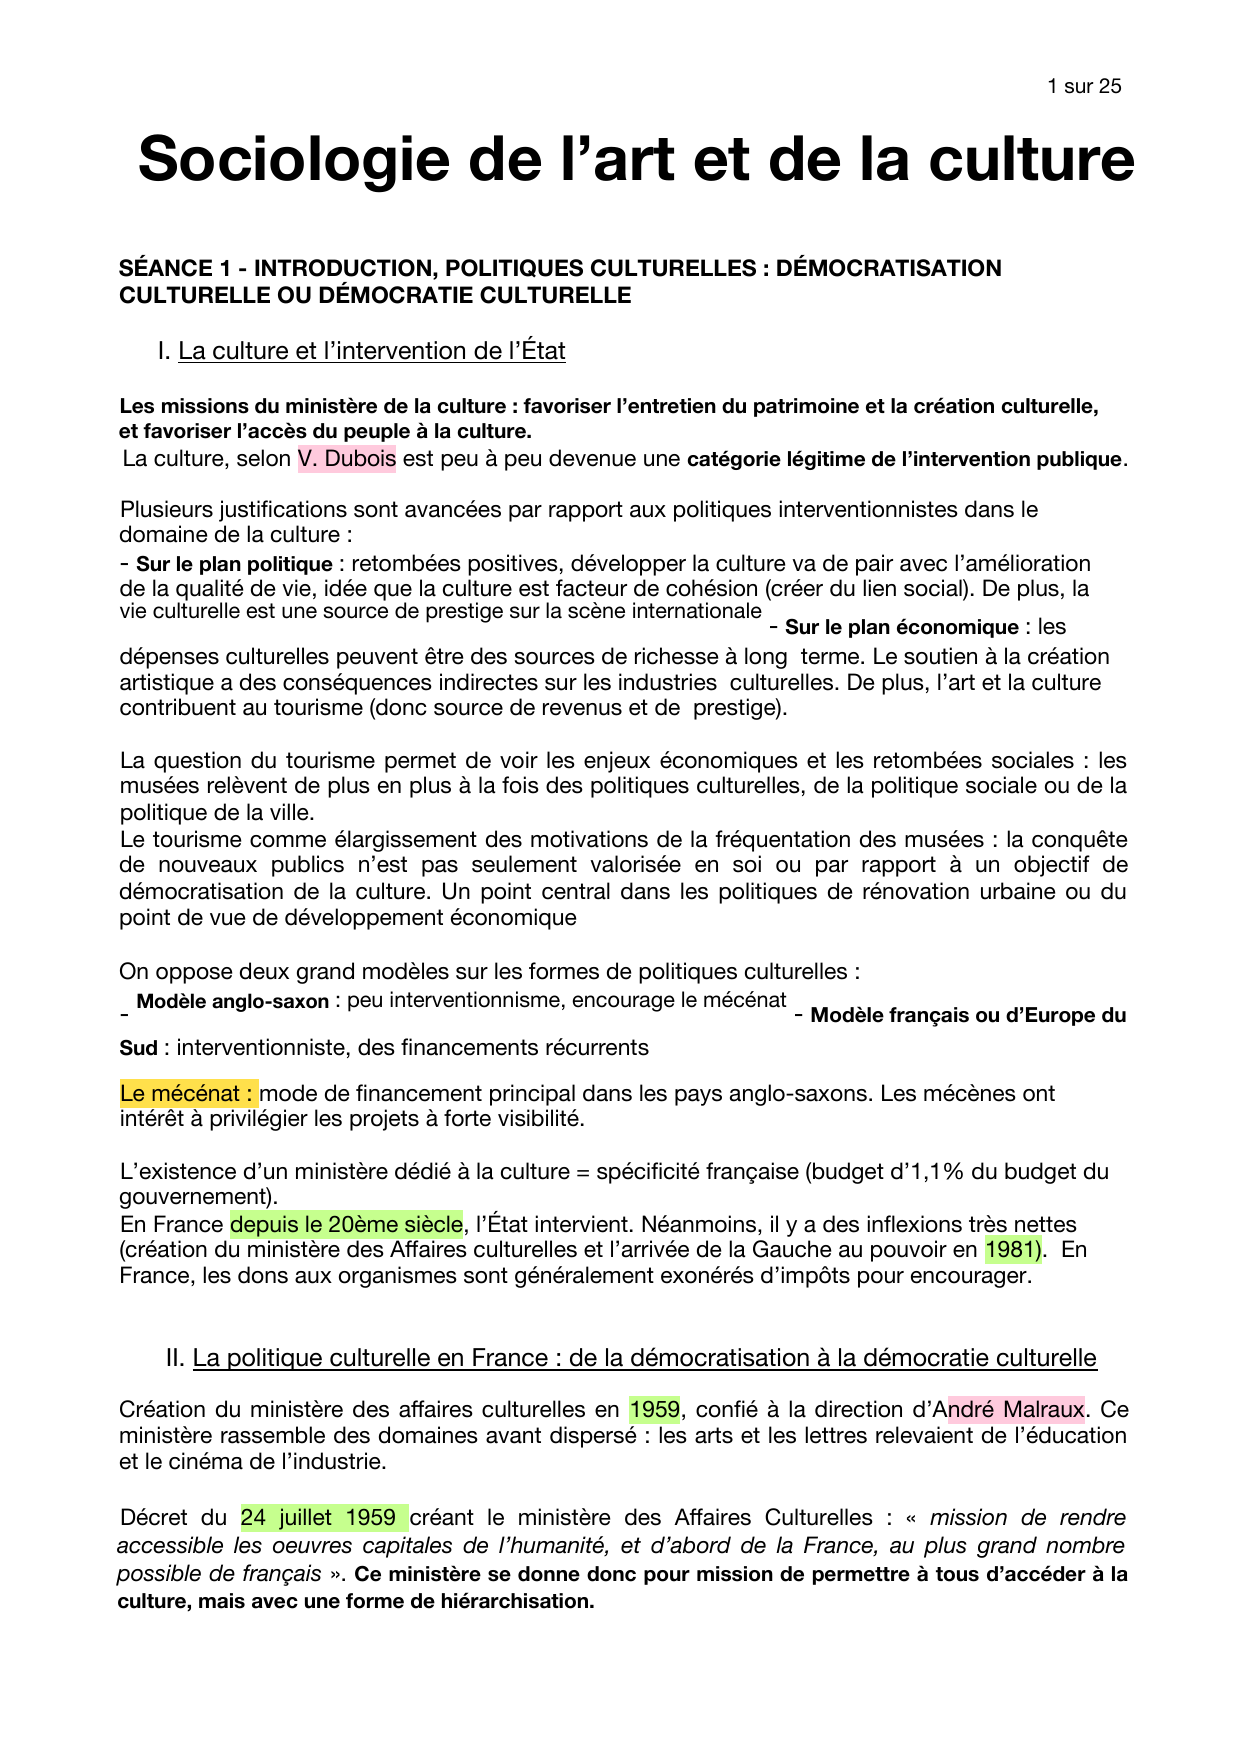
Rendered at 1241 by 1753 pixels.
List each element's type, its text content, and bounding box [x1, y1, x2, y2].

text On oppose deux grand modèles sur les formes de politiques culturelles : [119, 957, 1137, 986]
text SÉANCE 1 - INTRODUCTION, POLITIQUES CULTURELLES : DÉMOCRATISATION CULTURELLE OU DÉMOCRATIE CULTURELLE [118, 253, 1003, 310]
text L’existence d’un ministère dédié à la culture = spécificité française (budget d’1,1% du budget du gouvernement). [119, 1158, 1129, 1211]
text La question du tourisme permet de voir les enjeux économiques et les retombées sociales : les musées relèvent de plus en plus à la fois des politiques culturelles, de la politique sociale ou de la politique de la ville. [119, 747, 1129, 826]
text Création du ministère des affaires culturelles en 1959, confié à la direction d’André Malraux. Ce ministère rassemble des domaines avant dispersé : les arts et les lettres relevaient de l’éducation et le cinéma de l’industrie. [119, 1397, 1129, 1476]
text Les missions du ministère de la culture : favoriser l’entretien du patrimoine et la création culturelle, et favoriser l’accès du peuple à la culture. [119, 392, 1129, 444]
text Le tourisme comme élargissement des motivations de la fréquentation des musées : la conquête de nouveaux publics n’est pas seulement valorisée en soi ou par rapport à un objectif de démocratisation de la culture. Un point central dans les politiques de rénovation urbaine ou du point de vue de développement économique [119, 827, 1129, 932]
text 1 sur 25 [4, 73, 1122, 99]
text - Sur le plan politique : retombées positives, développer la culture va de pair avec l’amélioration de la qualité de vie, idée que la culture est facteur de cohésion (créer du lien social). De plus, la vie culturelle est une source de prestige sur la scène internationale - Sur le plan économique : les dépenses culturelles peuvent être des sources de richesse à long terme. Le soutien à la création artistique a des conséquences indirectes sur les industries culturelles. De plus, l’art et la culture contribuent au tourisme (donc source de revenus et de prestige). [119, 549, 1129, 722]
text Décret du 24 juillet 1959 créant le ministère des Affaires Culturelles : « mission de rendre accessible les oeuvres capitales de l’humanité, et d’abord de la France, au plus grand nombre possible de français ». Ce ministère se donne donc pour mission de permettre à tous d’accéder à la culture, mais avec une forme de hiérarchisation. [117, 1503, 1129, 1614]
text Plusieurs justifications sont avancées par rapport aux politiques interventionnistes dans le domaine de la culture : [119, 497, 1129, 549]
text En France depuis le 20ème siècle, l’État intervient. Néanmoins, il y a des inflexions très nettes (création du ministère des Affaires culturelles et l’arrivée de la Gauche au pouvoir en 1981). En France, les dons aux organismes sont généralement exonérés d’impôts pour encourager. [119, 1211, 1129, 1290]
text II. La politique culturelle en France : de la démocratisation à la démocratie culturelle [4, 1342, 1098, 1374]
text I. La culture et l’intervention de l’État [158, 335, 1137, 367]
text Le mécénat : mode de financement principal dans les pays anglo-saxons. Les mécènes ont intérêt à privilégier les projets à forte visibilité. [119, 1081, 1129, 1133]
text La culture, selon V. Dubois est peu à peu devenue une catégorie légitime de l’intervention publique. [4, 444, 1129, 473]
text - Modèle anglo-saxon : peu interventionnisme, encourage le mécénat - Modèle français ou d’Europe du Sud : interventionniste, des financements récurrents [119, 986, 1137, 1062]
text Sociologie de l’art et de la culture [4, 119, 1137, 198]
